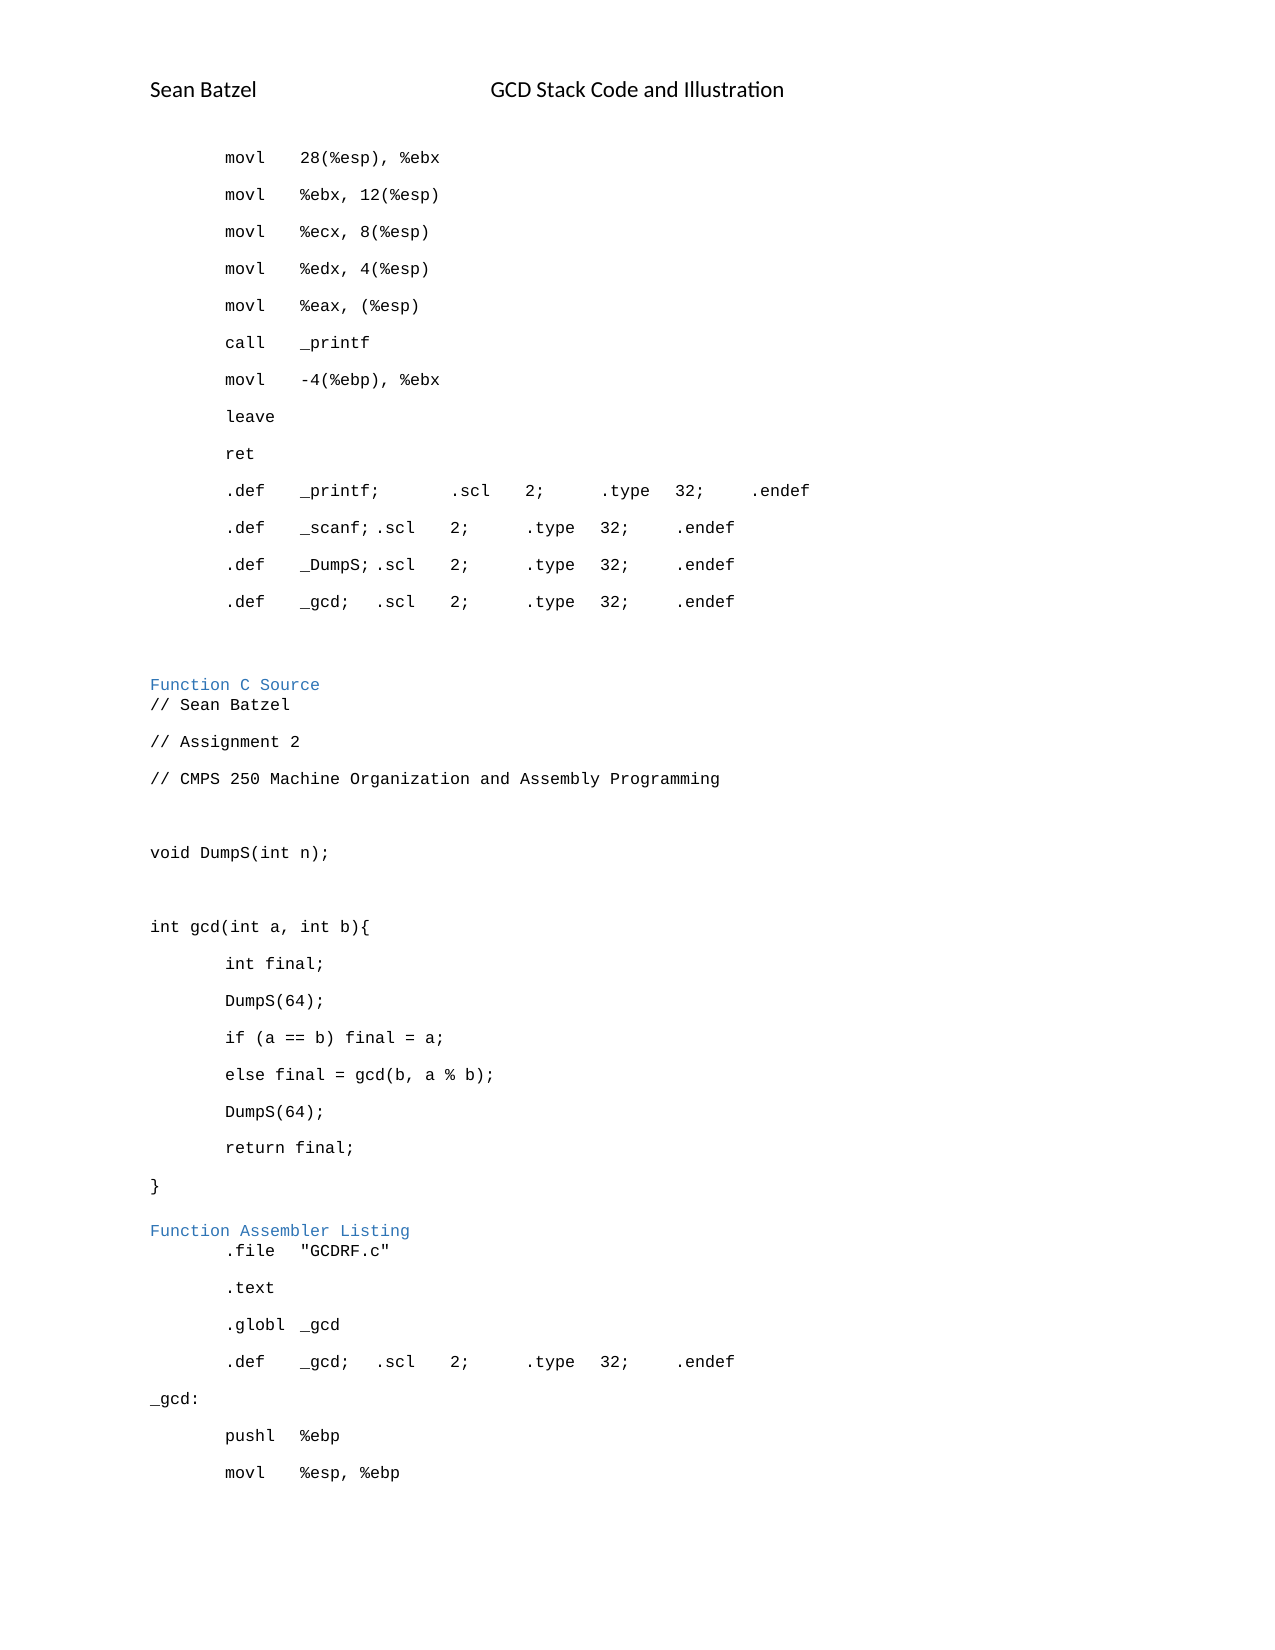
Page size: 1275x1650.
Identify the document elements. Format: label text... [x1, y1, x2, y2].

text return final; [150, 1140, 1125, 1159]
text movl -4(%ebp), %ebx [150, 372, 1125, 391]
text .text [150, 1280, 1125, 1298]
text call _printf [150, 335, 1125, 354]
text // Assignment 2 [150, 733, 1125, 752]
text movl %esp, %ebp [150, 1464, 1125, 1483]
text movl %eax, (%esp) [150, 298, 1125, 317]
text void DumpS(int n); [150, 844, 1125, 863]
text .def _printf; .scl 2; .type 32; .endef [150, 483, 1125, 502]
text movl %ebx, 12(%esp) [150, 187, 1125, 206]
text _gcd: [150, 1391, 1125, 1409]
text movl 28(%esp), %ebx [150, 150, 1125, 169]
text if (a == b) final = a; [150, 1029, 1125, 1048]
text leave [150, 409, 1125, 428]
text movl %edx, 4(%esp) [150, 261, 1125, 280]
subtitle Function C Source [150, 676, 1125, 695]
text int gcd(int a, int b){ [150, 918, 1125, 937]
text DumpS(64); [150, 992, 1125, 1011]
text .file "GCDRF.c" [150, 1243, 1125, 1262]
text .def _gcd; .scl 2; .type 32; .endef [150, 1354, 1125, 1372]
text .def _DumpS; .scl 2; .type 32; .endef [150, 557, 1125, 576]
text pushl %ebp [150, 1428, 1125, 1446]
text int final; [150, 955, 1125, 974]
subtitle Function Assembler Listing [150, 1222, 1125, 1241]
text .def _scanf; .scl 2; .type 32; .endef [150, 520, 1125, 539]
text DumpS(64); [150, 1103, 1125, 1122]
text else final = gcd(b, a % b); [150, 1066, 1125, 1085]
text // Sean Batzel [150, 696, 1125, 715]
text ret [150, 446, 1125, 465]
text .globl _gcd [150, 1317, 1125, 1336]
text .def _gcd; .scl 2; .type 32; .endef [150, 594, 1125, 613]
text movl %ecx, 8(%esp) [150, 224, 1125, 243]
text // CMPS 250 Machine Organization and Assembly Programming [150, 770, 1125, 789]
text } [150, 1177, 1125, 1196]
